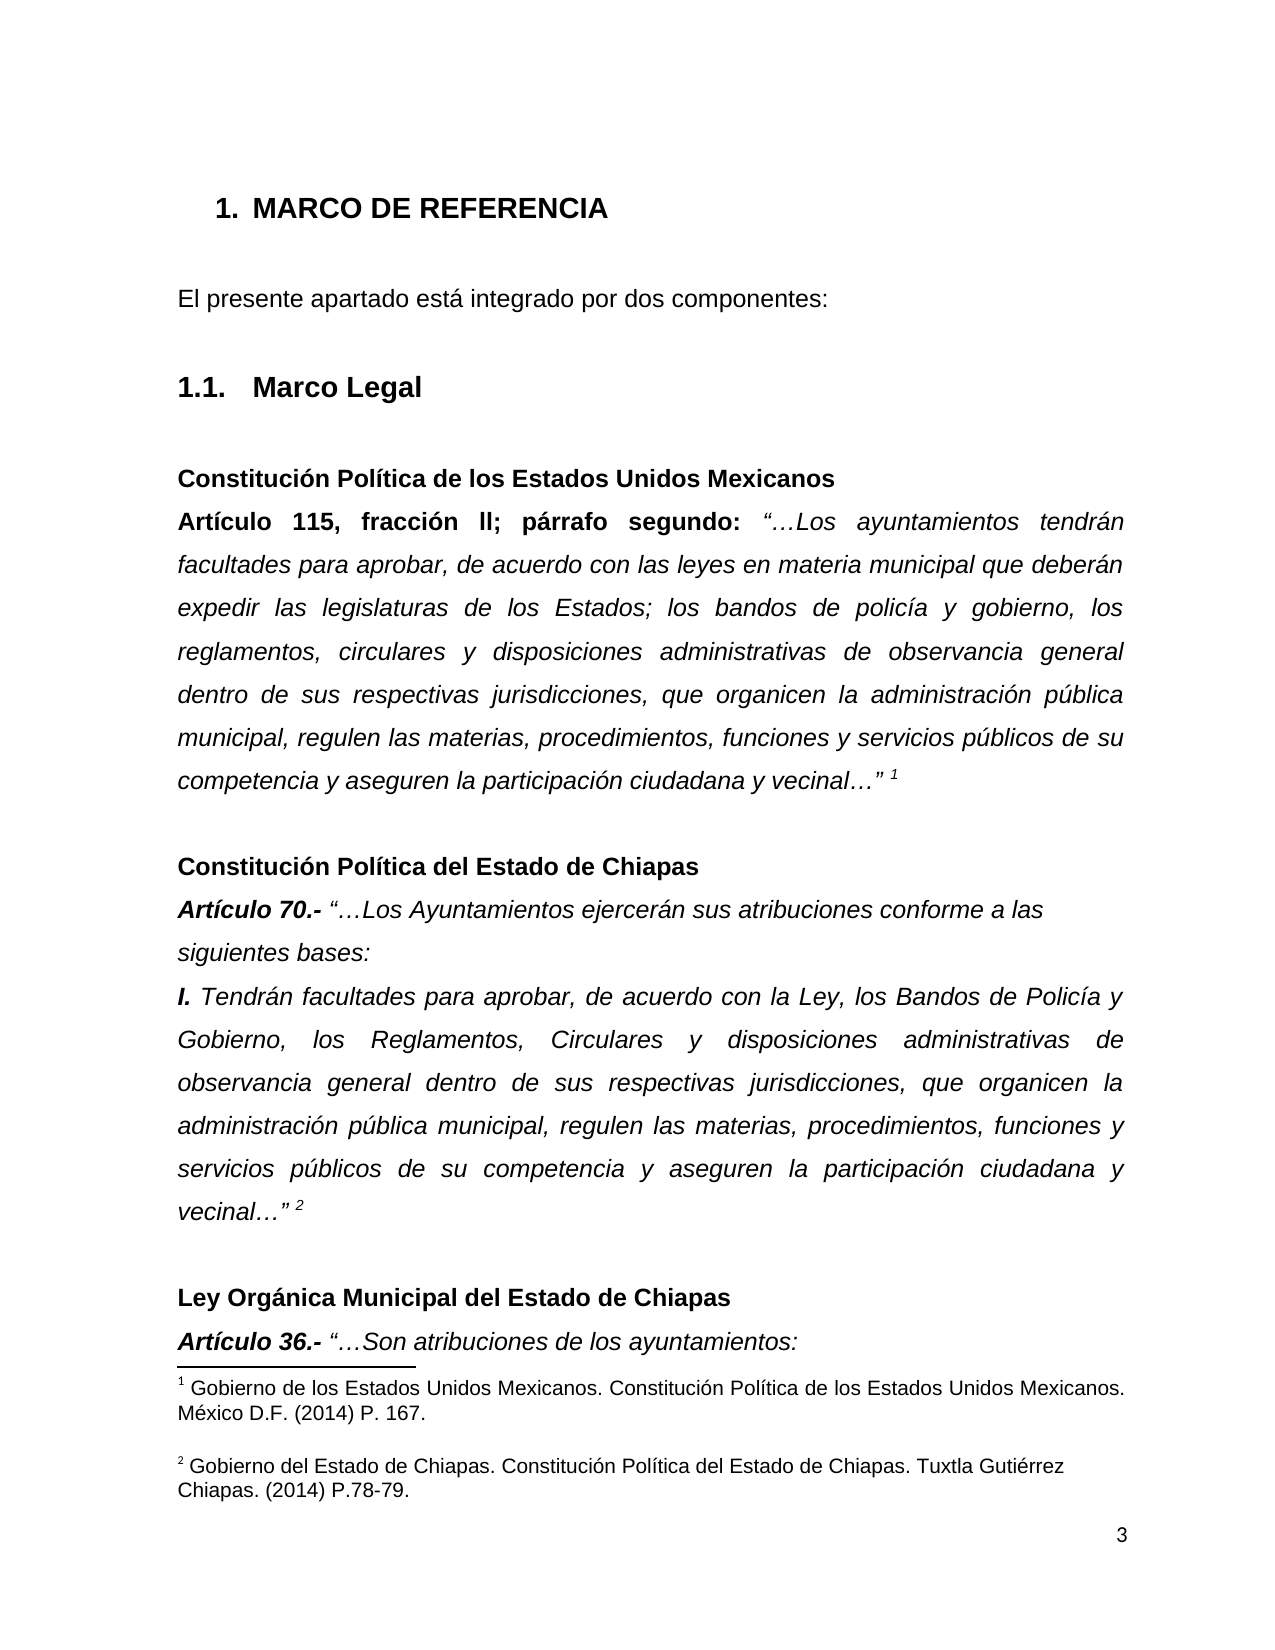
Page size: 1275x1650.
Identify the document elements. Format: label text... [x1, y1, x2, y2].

text Artículo 36.- “…Son atribuciones de los ayuntamientos: [177, 1326, 1127, 1355]
text I. Tendrán facultades para aprobar, de acuerdo con la Ley, los Bandos de Policía y Gobierno, los Reglamentos, Circulares y disposiciones administrativas de observancia general dentro de sus respectivas jurisdicciones, que organicen la administración pública municipal, regulen las materias, procedimientos, funciones y servicios públicos de su competencia y aseguren la participación ciudadana y vecinal…” [177, 981, 1127, 1226]
list Marco Legal [177, 371, 1127, 404]
text El presente apartado está integrado por dos componentes: [177, 284, 1127, 313]
text Constitución Política de los Estados Unidos Mexicanos [177, 464, 1122, 493]
list MARCO DE REFERENCIA [215, 191, 1127, 224]
text Constitución Política del Estado de Chiapas [177, 852, 1127, 881]
text Ley Orgánica Municipal del Estado de Chiapas [177, 1283, 1127, 1312]
text Artículo 115, fracción ll; párrafo segundo: “…Los ayuntamientos tendrán facultades para aprobar, de acuerdo con las leyes en materia municipal que deberán expedir las legislaturas de los Estados; los bandos de policía y gobierno, los reglamentos, circulares y disposiciones administrativas de observancia general dentro de sus respectivas jurisdicciones, que organicen la administración pública municipal, regulen las materias, procedimientos, funciones y servicios públicos de su competencia y aseguren la participación ciudadana y vecinal…” [177, 507, 1127, 794]
text Artículo 70.- “…Los Ayuntamientos ejercerán sus atribuciones conforme a las siguientes bases: [177, 895, 1127, 967]
